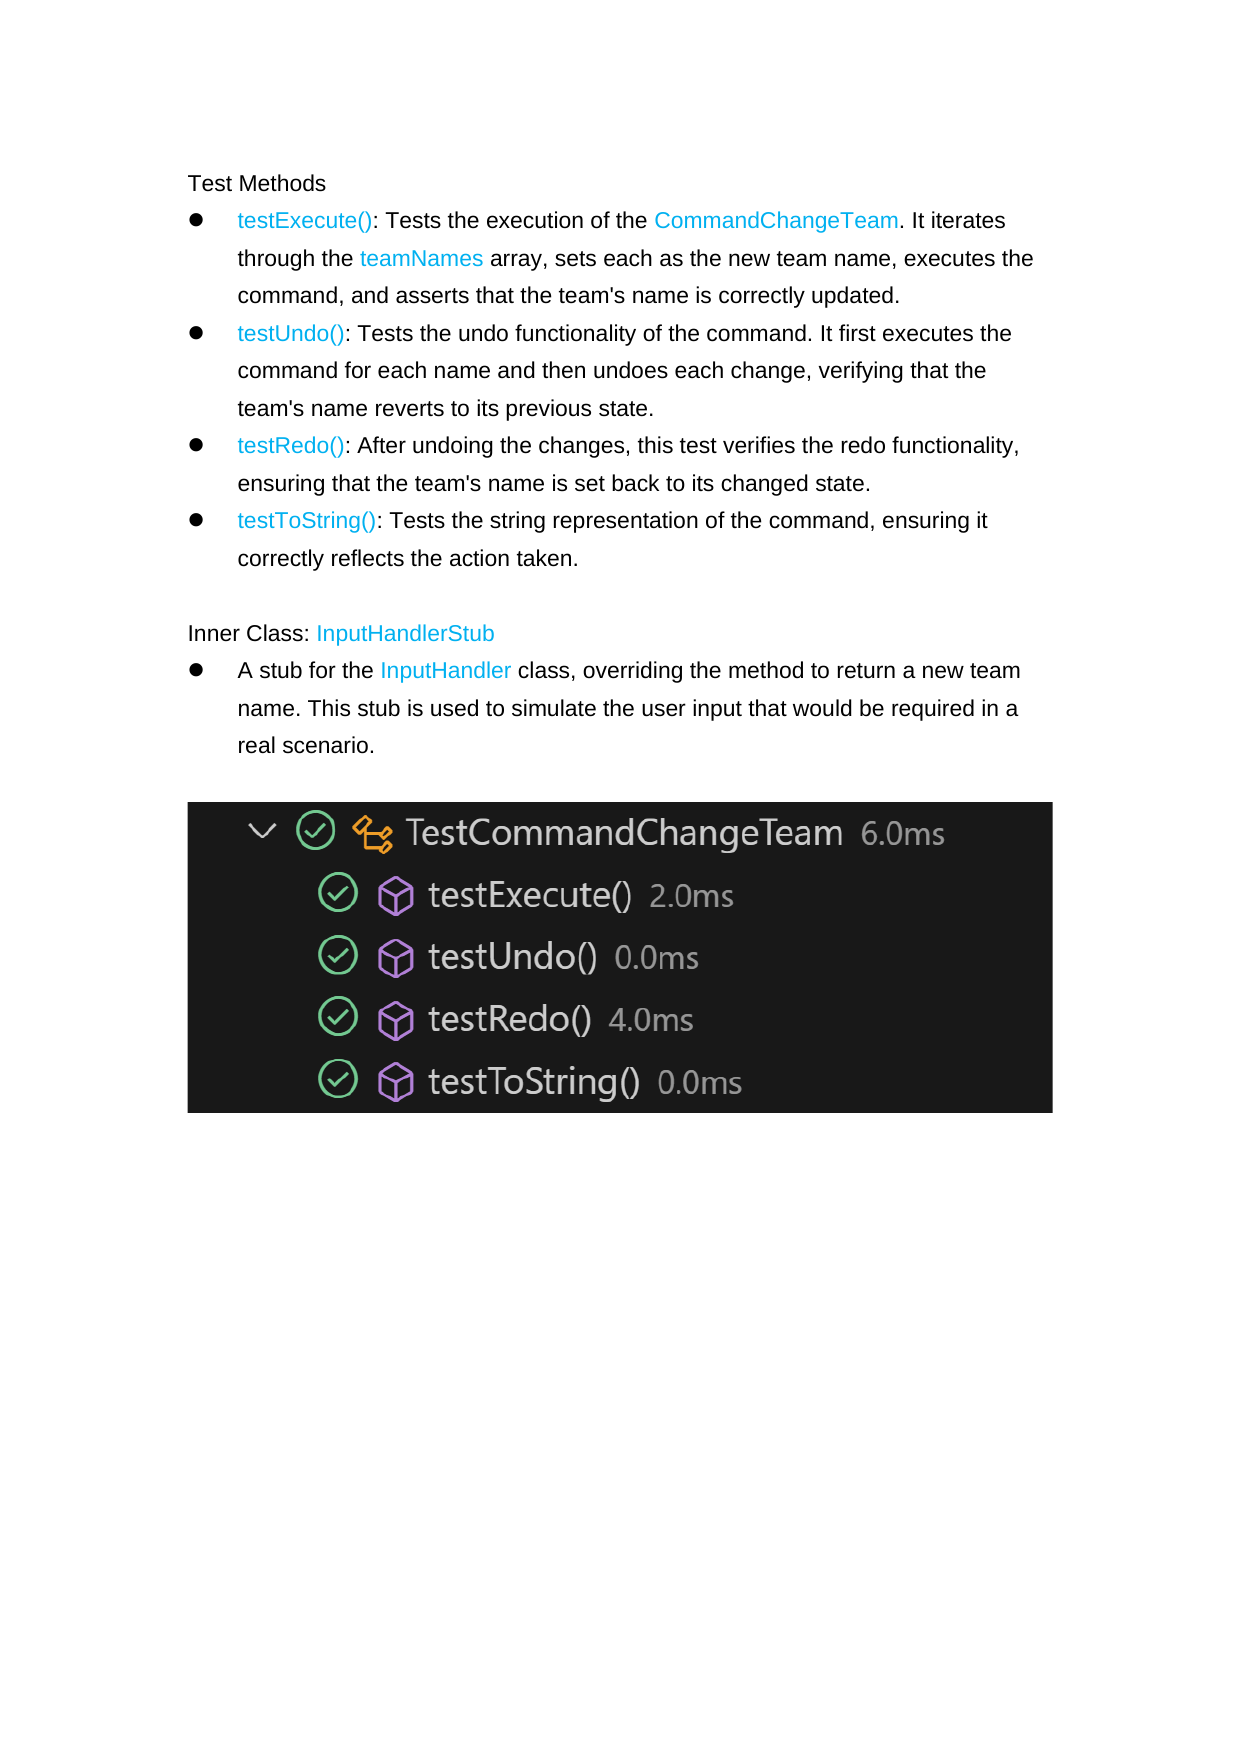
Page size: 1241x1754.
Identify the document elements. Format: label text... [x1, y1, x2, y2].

picture [187, 802, 1053, 1113]
text Inner Class: InputHandlerStub [187, 614, 1053, 652]
list testRedo(): After undoing the changes, this test verifies the redo functionality, ensuring that the team's name is set back to its changed state. [187, 427, 1053, 502]
list testToString(): Tests the string representation of the command, ensuring it correctly reflects the action taken. [187, 502, 1053, 577]
list testUndo(): Tests the undo functionality of the command. It first executes the command for each name and then undoes each change, verifying that the team's name reverts to its previous state. [187, 314, 1053, 427]
text Test Methods [187, 164, 1053, 202]
list A stub for the InputHandler class, overriding the method to return a new team name. This stub is used to simulate the user input that would be required in a real scenario. [187, 652, 1053, 764]
list testExecute(): Tests the execution of the CommandChangeTeam. It iterates through the teamNames array, sets each as the new team name, executes the command, and asserts that the team's name is correctly updated. [187, 202, 1053, 314]
